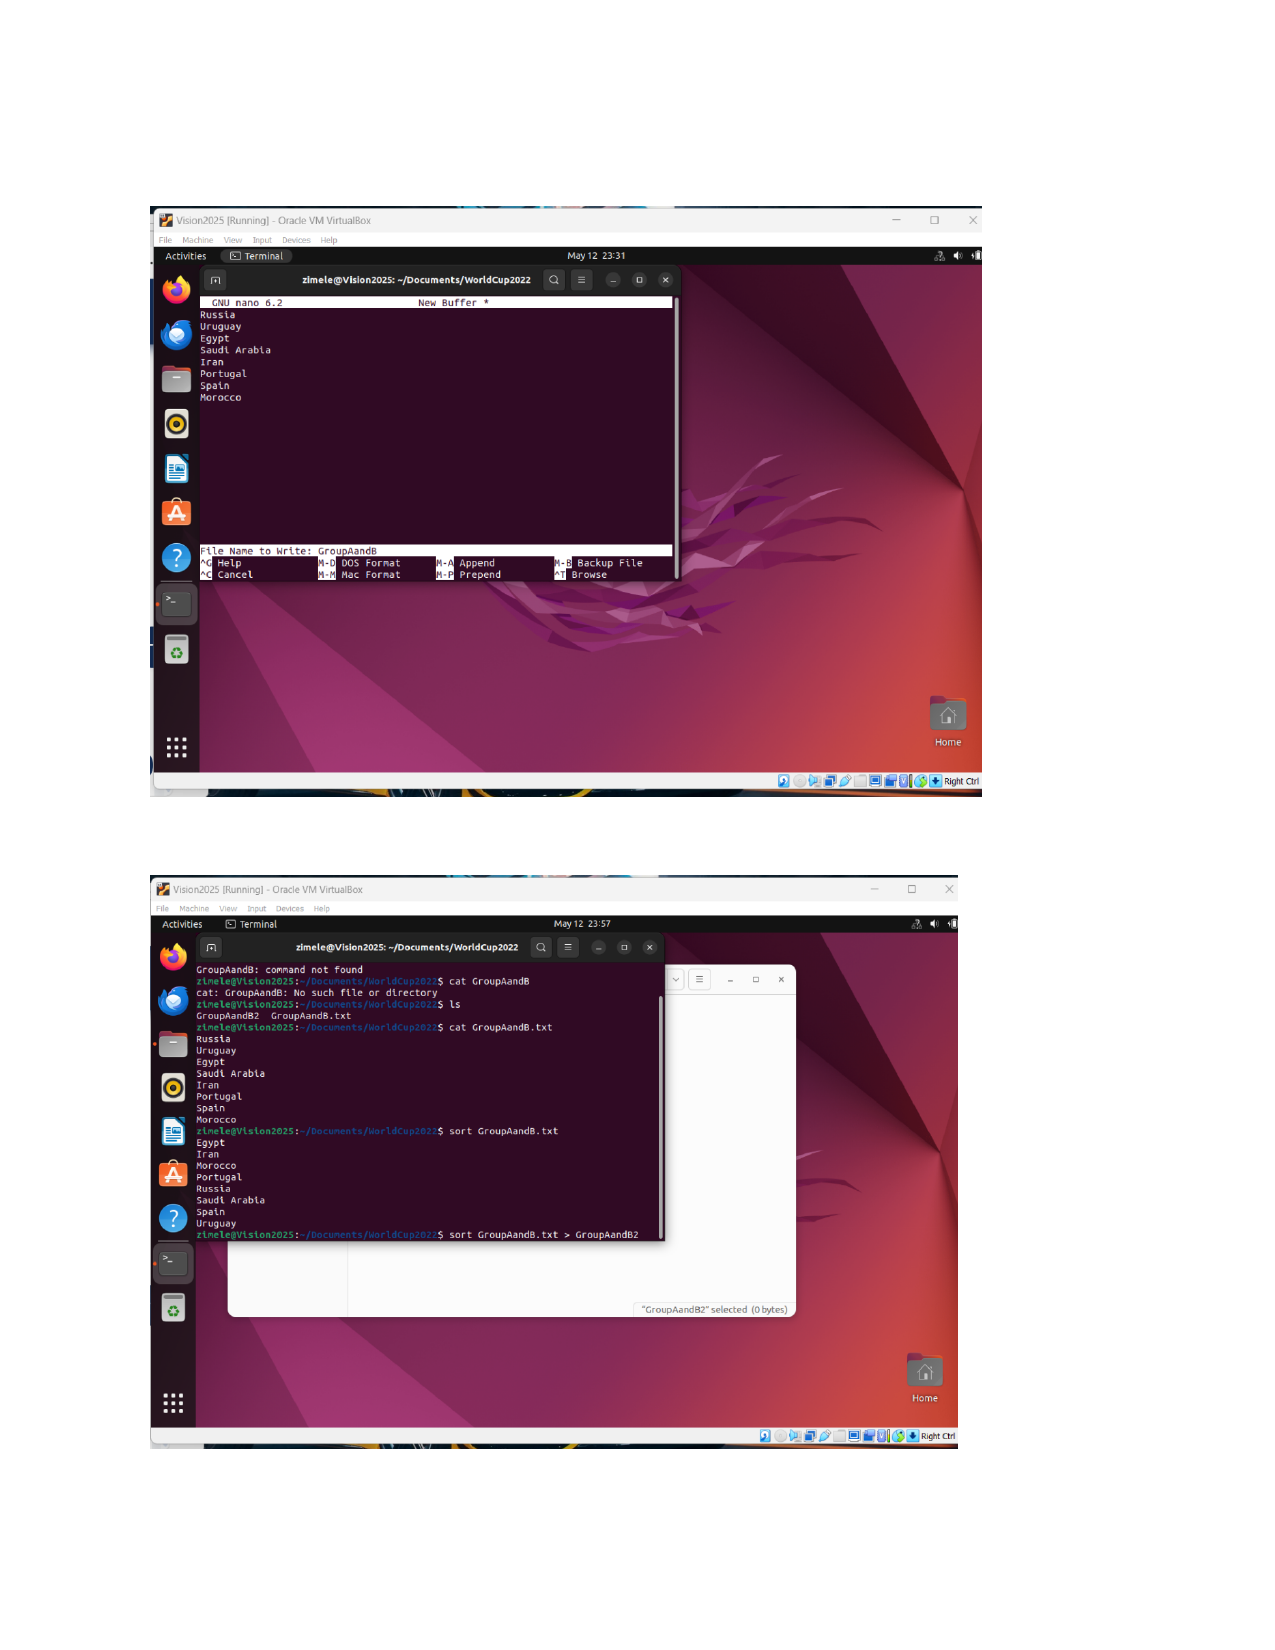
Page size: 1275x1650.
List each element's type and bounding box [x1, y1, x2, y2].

picture [150, 206, 982, 797]
picture [150, 875, 958, 1449]
